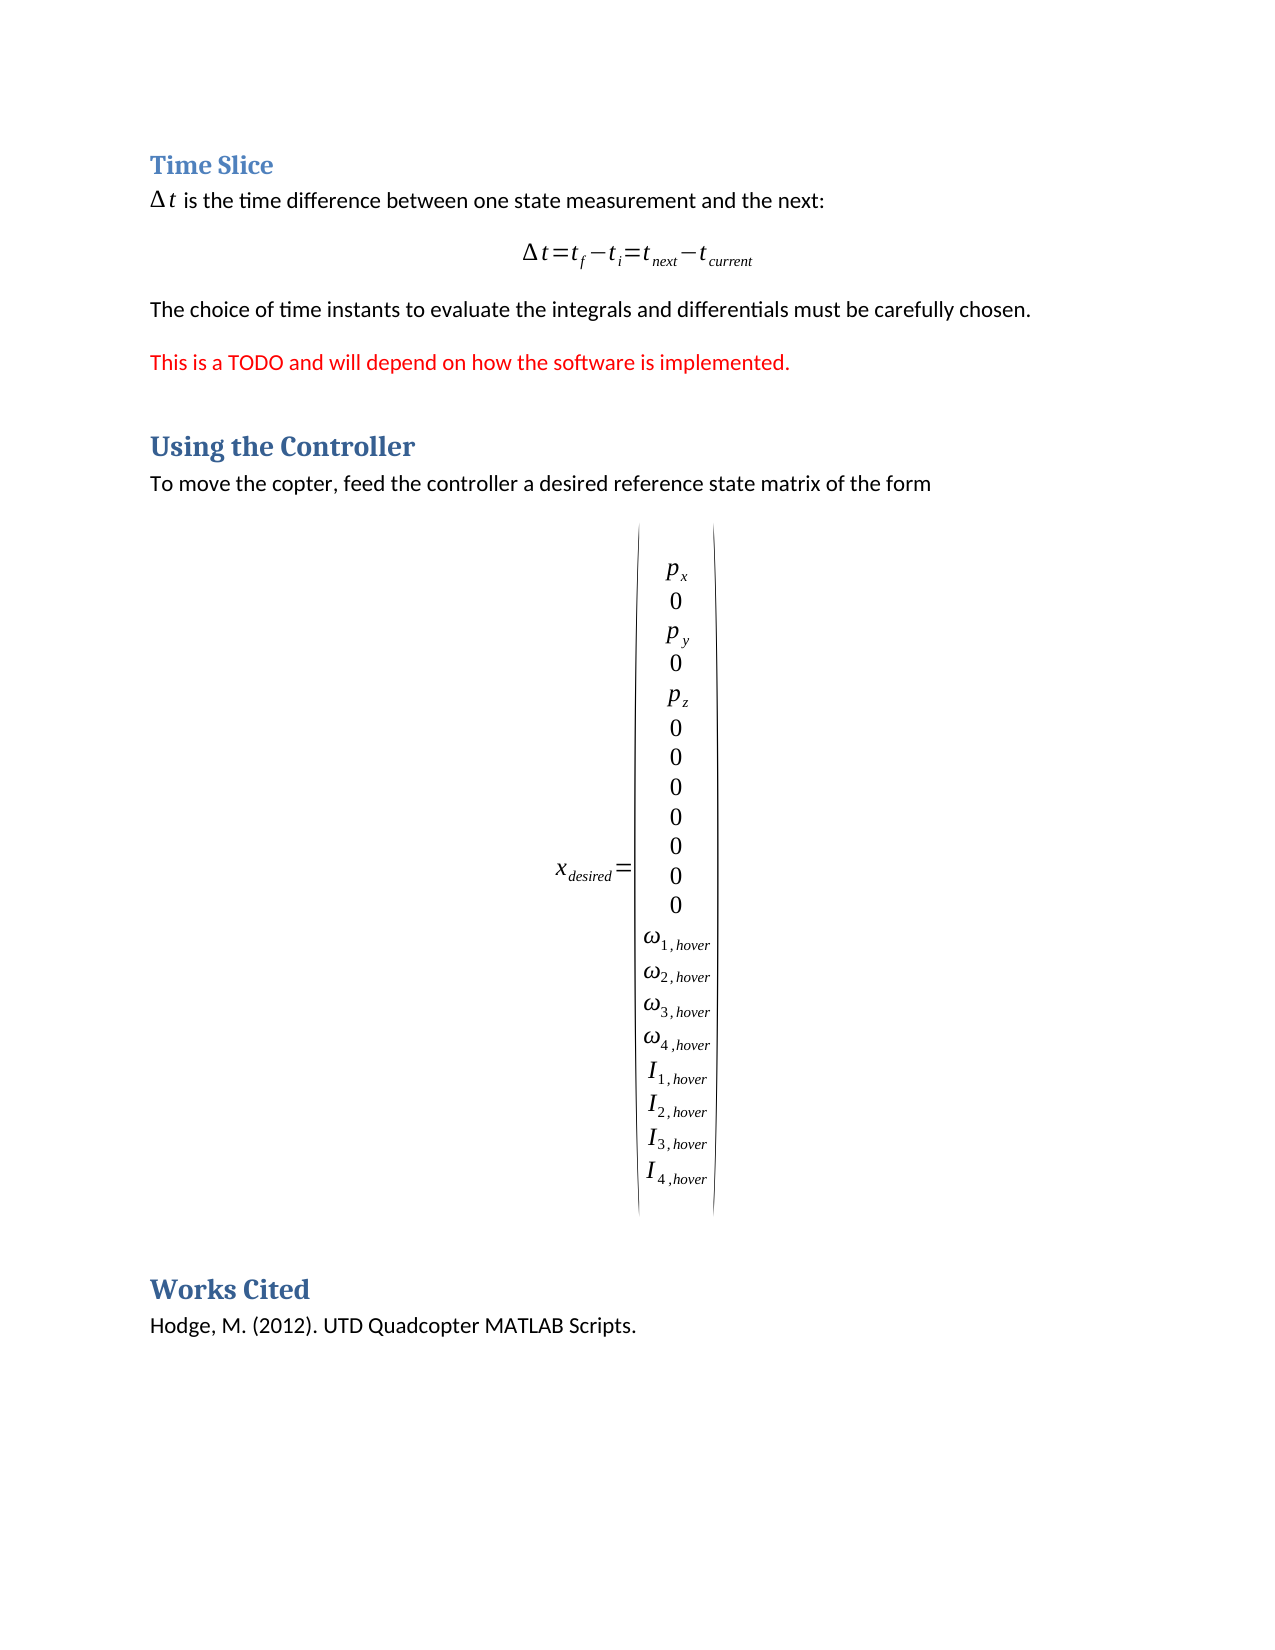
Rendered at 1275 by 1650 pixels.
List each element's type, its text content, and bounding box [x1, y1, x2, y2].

text This is a TODO and will depend on how the software is implemented. [150, 348, 1125, 376]
subtitle Using the Controller [150, 430, 1125, 464]
text The choice of time instants to evaluate the integrals and differentials must be carefully chosen. [150, 295, 1125, 323]
text To move the copter, feed the controller a desired reference state matrix of the form [150, 469, 1125, 497]
text is the time difference between one state measurement and the next: [150, 186, 1125, 214]
subtitle Time Slice [150, 150, 1125, 181]
